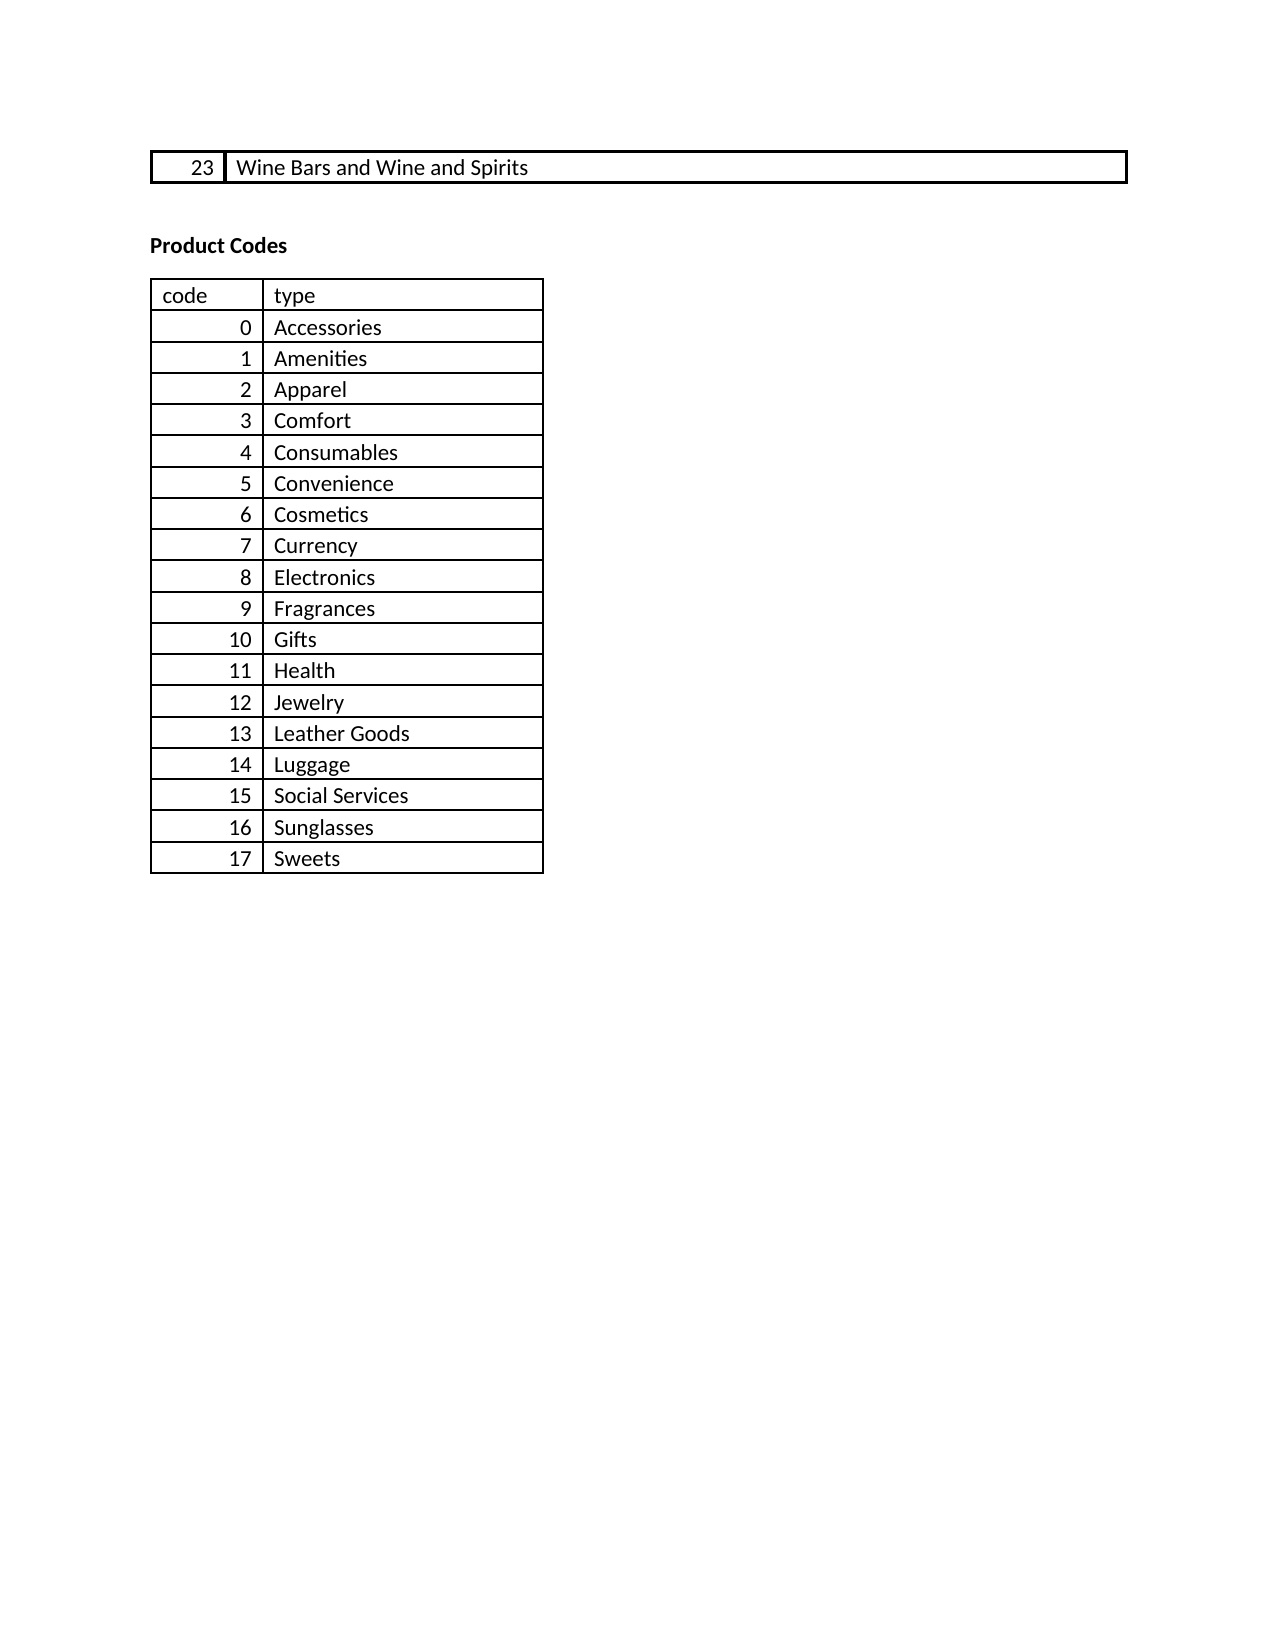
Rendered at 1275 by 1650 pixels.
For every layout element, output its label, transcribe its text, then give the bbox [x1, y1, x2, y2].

table_header code [152, 280, 262, 309]
table_cell Cosmetics [264, 499, 542, 528]
table_cell 0 [152, 311, 262, 341]
table_cell Gifts [264, 624, 542, 653]
table_cell 14 [152, 749, 262, 778]
table_cell 12 [152, 686, 262, 716]
table_cell 17 [152, 843, 262, 872]
table_cell Amenities [264, 343, 542, 372]
table_cell 8 [152, 561, 262, 591]
table_cell 9 [152, 593, 262, 622]
table_cell 16 [152, 811, 262, 841]
table_cell 2 [152, 374, 262, 403]
table_cell 15 [152, 780, 262, 809]
table_cell 4 [152, 436, 262, 466]
table_cell Wine Bars and Wine and Spirits [227, 153, 1125, 181]
table_cell Sweets [264, 843, 542, 872]
table_cell 1 [152, 343, 262, 372]
table_cell 3 [152, 405, 262, 434]
table_cell 5 [152, 468, 262, 497]
table_cell 10 [152, 624, 262, 653]
table_cell 6 [152, 499, 262, 528]
table_cell 23 [153, 153, 223, 181]
table_header type [264, 280, 542, 309]
table_cell Sunglasses [264, 811, 542, 841]
table_cell Social Services [264, 780, 542, 809]
table_cell Electronics [264, 561, 542, 591]
table_cell Currency [264, 530, 542, 559]
table_cell 13 [152, 718, 262, 747]
table_cell Apparel [264, 374, 542, 403]
table_cell 7 [152, 530, 262, 559]
table_cell Fragrances [264, 593, 542, 622]
text Product Codes [150, 231, 1125, 259]
table_cell Health [264, 655, 542, 684]
table_cell Jewelry [264, 686, 542, 716]
table_cell Consumables [264, 436, 542, 466]
table_cell 11 [152, 655, 262, 684]
table_cell Comfort [264, 405, 542, 434]
table_cell Accessories [264, 311, 542, 341]
table_cell Luggage [264, 749, 542, 778]
table_cell Leather Goods [264, 718, 542, 747]
table_cell Convenience [264, 468, 542, 497]
